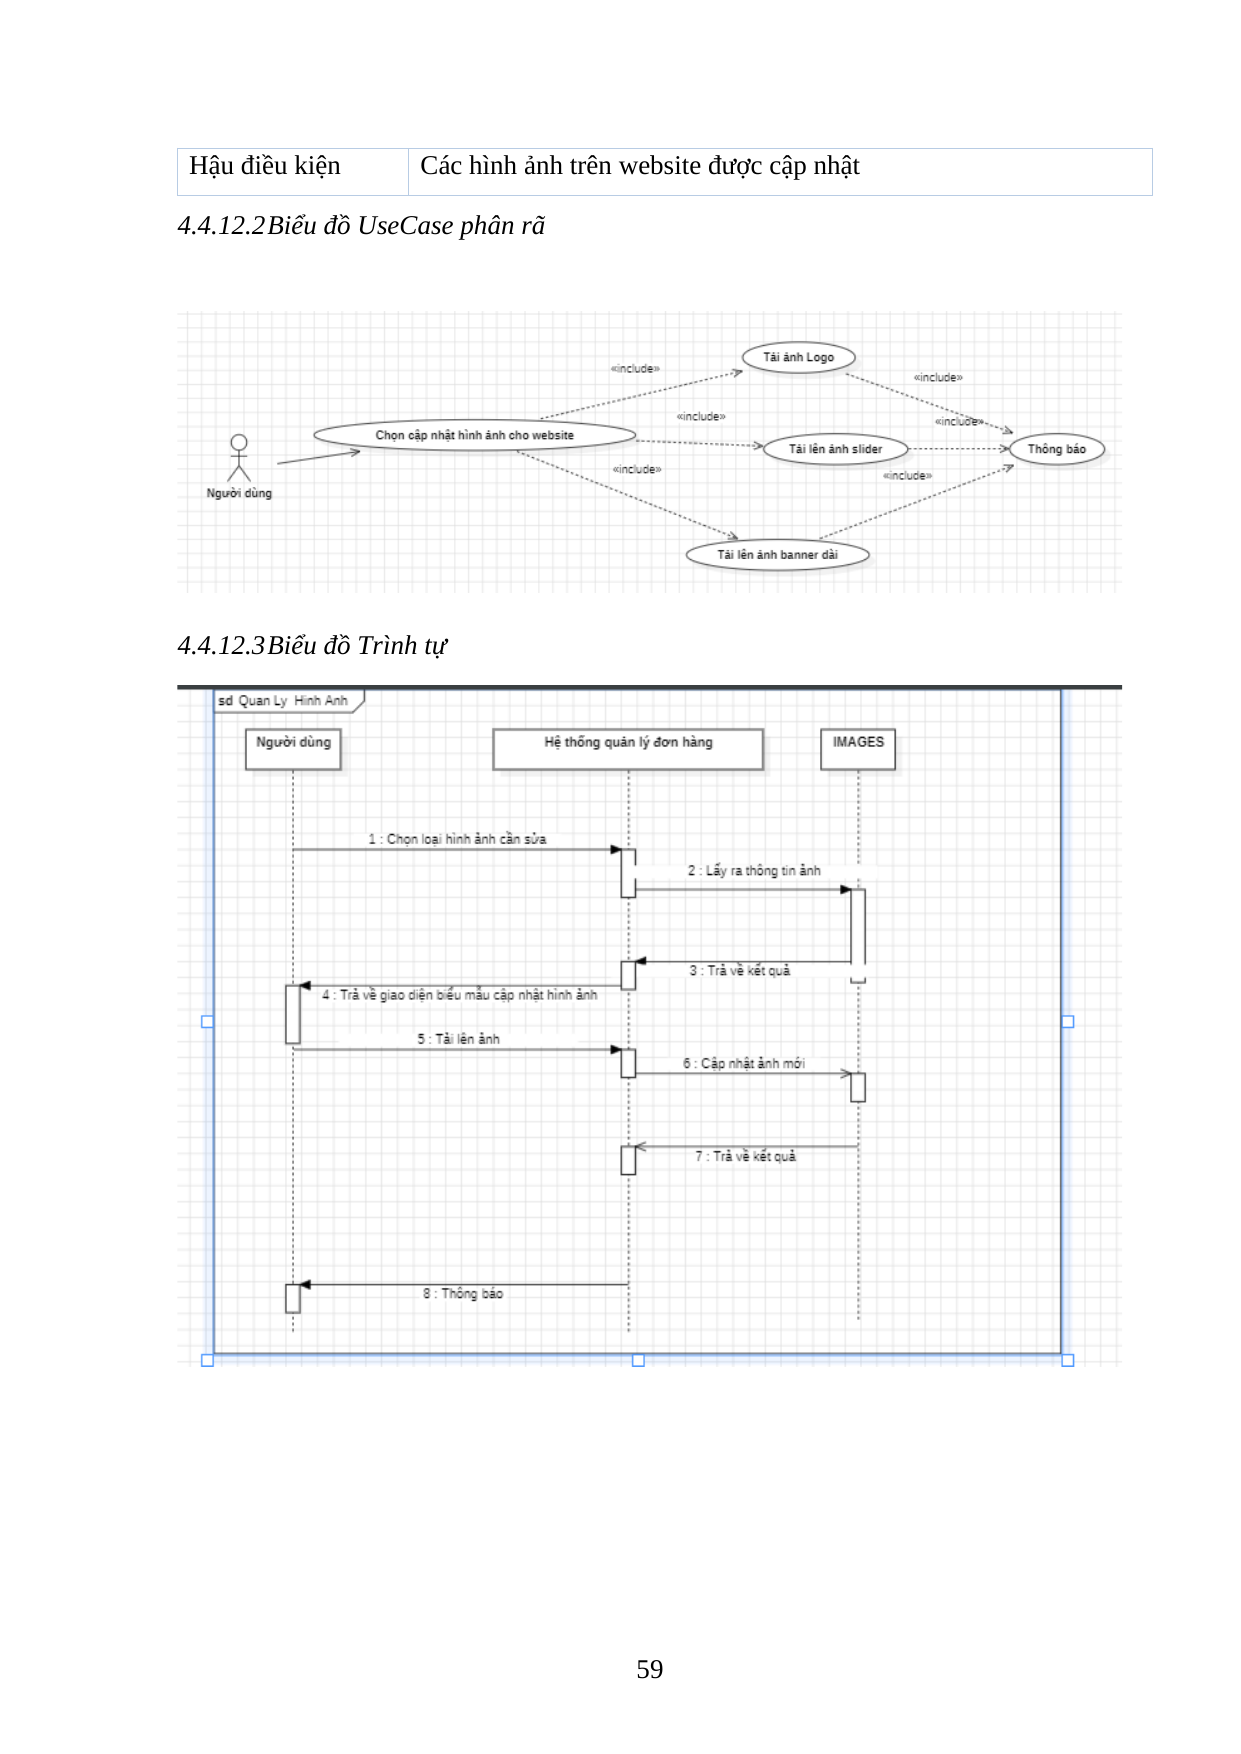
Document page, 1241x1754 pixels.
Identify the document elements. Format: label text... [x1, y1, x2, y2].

picture [177, 685, 1123, 1367]
table_cell Hậu điều kiện [178, 149, 408, 195]
table_cell Các hình ảnh trên website được cập nhật [409, 149, 1152, 195]
picture [177, 311, 1123, 593]
subtitle Biểu đồ Trình tự [177, 629, 1122, 660]
subtitle Biểu đồ UseCase phân rã [177, 209, 1122, 240]
